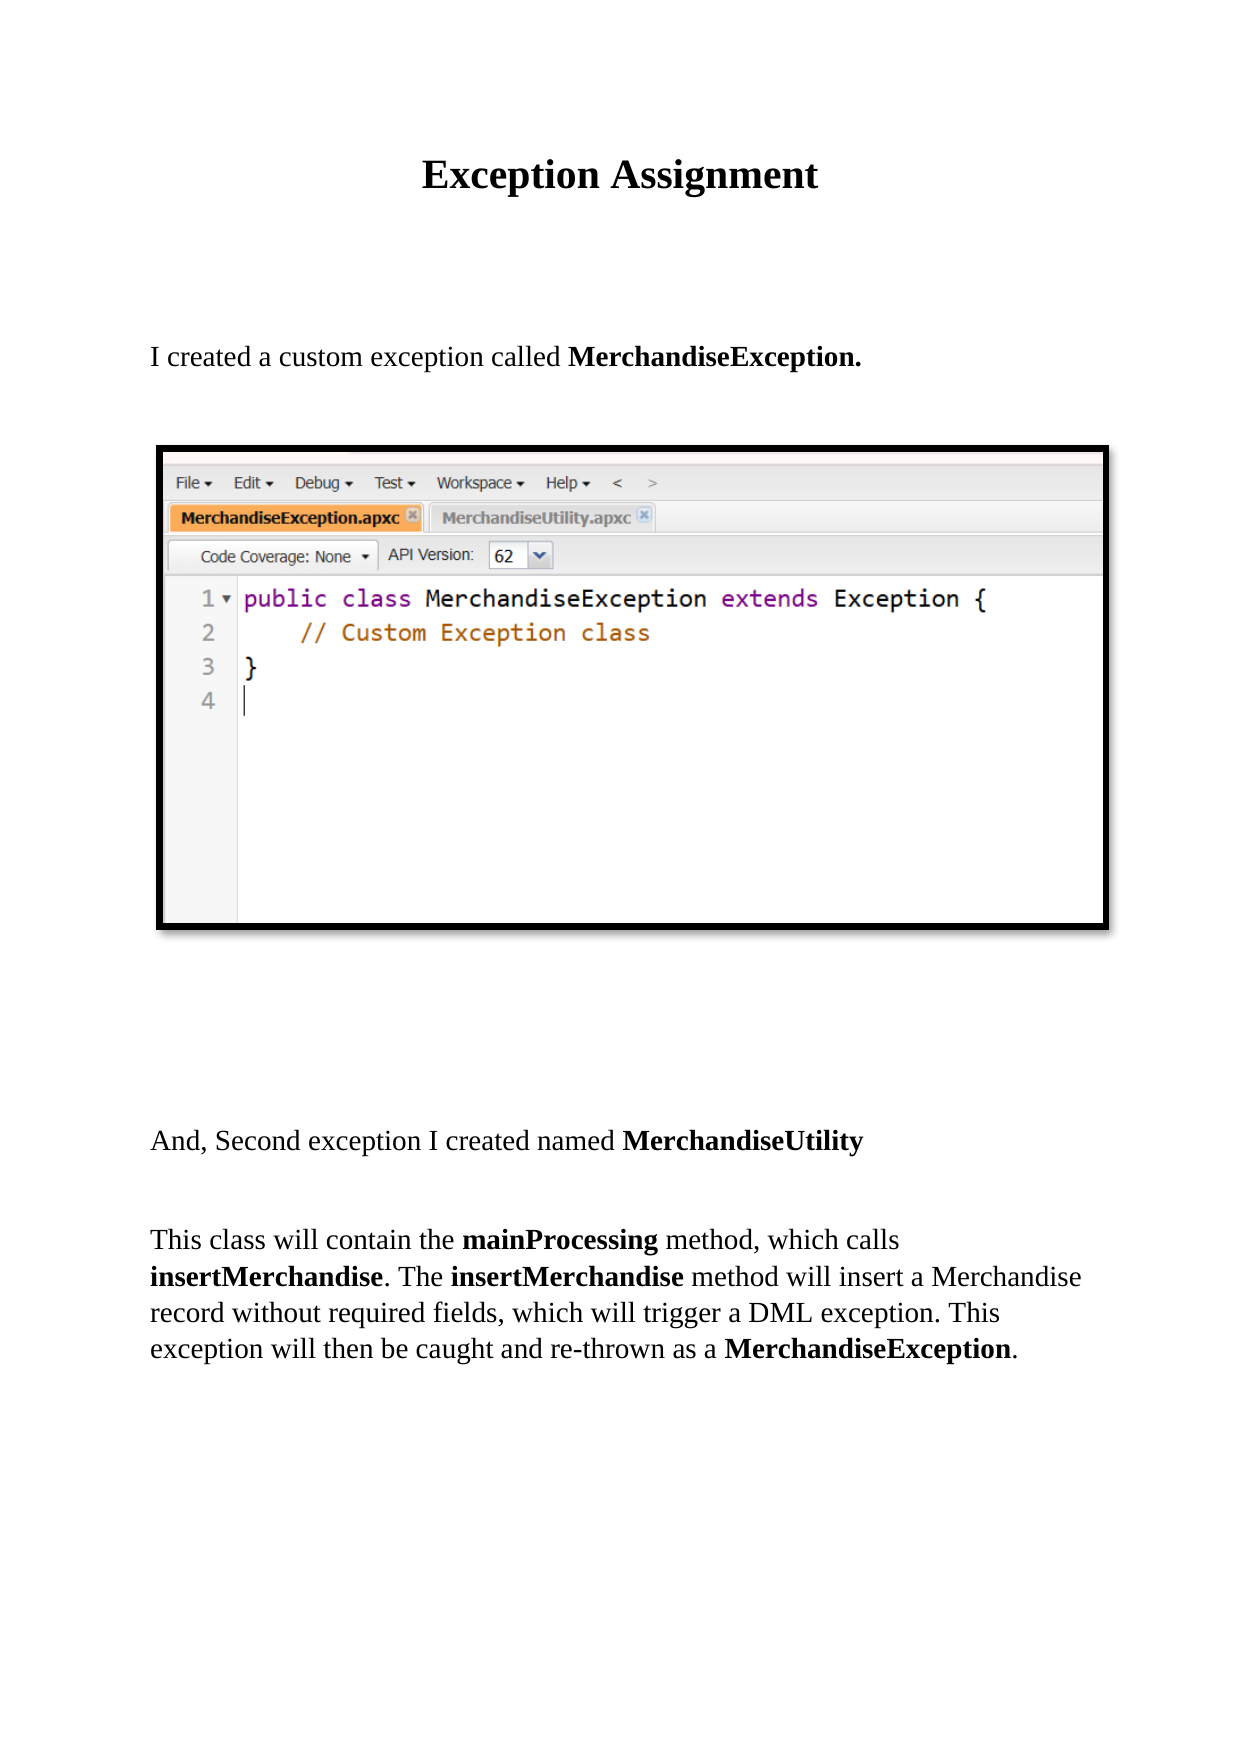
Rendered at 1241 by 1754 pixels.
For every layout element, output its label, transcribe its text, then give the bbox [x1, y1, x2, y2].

text I created a custom exception called MerchandiseException. [150, 339, 1090, 373]
text And, Second exception I created named MerchandiseUtility [150, 1123, 1090, 1156]
text Exception Assignment [150, 150, 1090, 198]
picture [163, 452, 1103, 923]
text This class will contain the mainProcessing method, which calls insertMerchandise. The insertMerchandise method will insert a Merchandise record without required fields, which will trigger a DML exception. This exception will then be caught and re-thrown as a MerchandiseException. [150, 1222, 1090, 1364]
